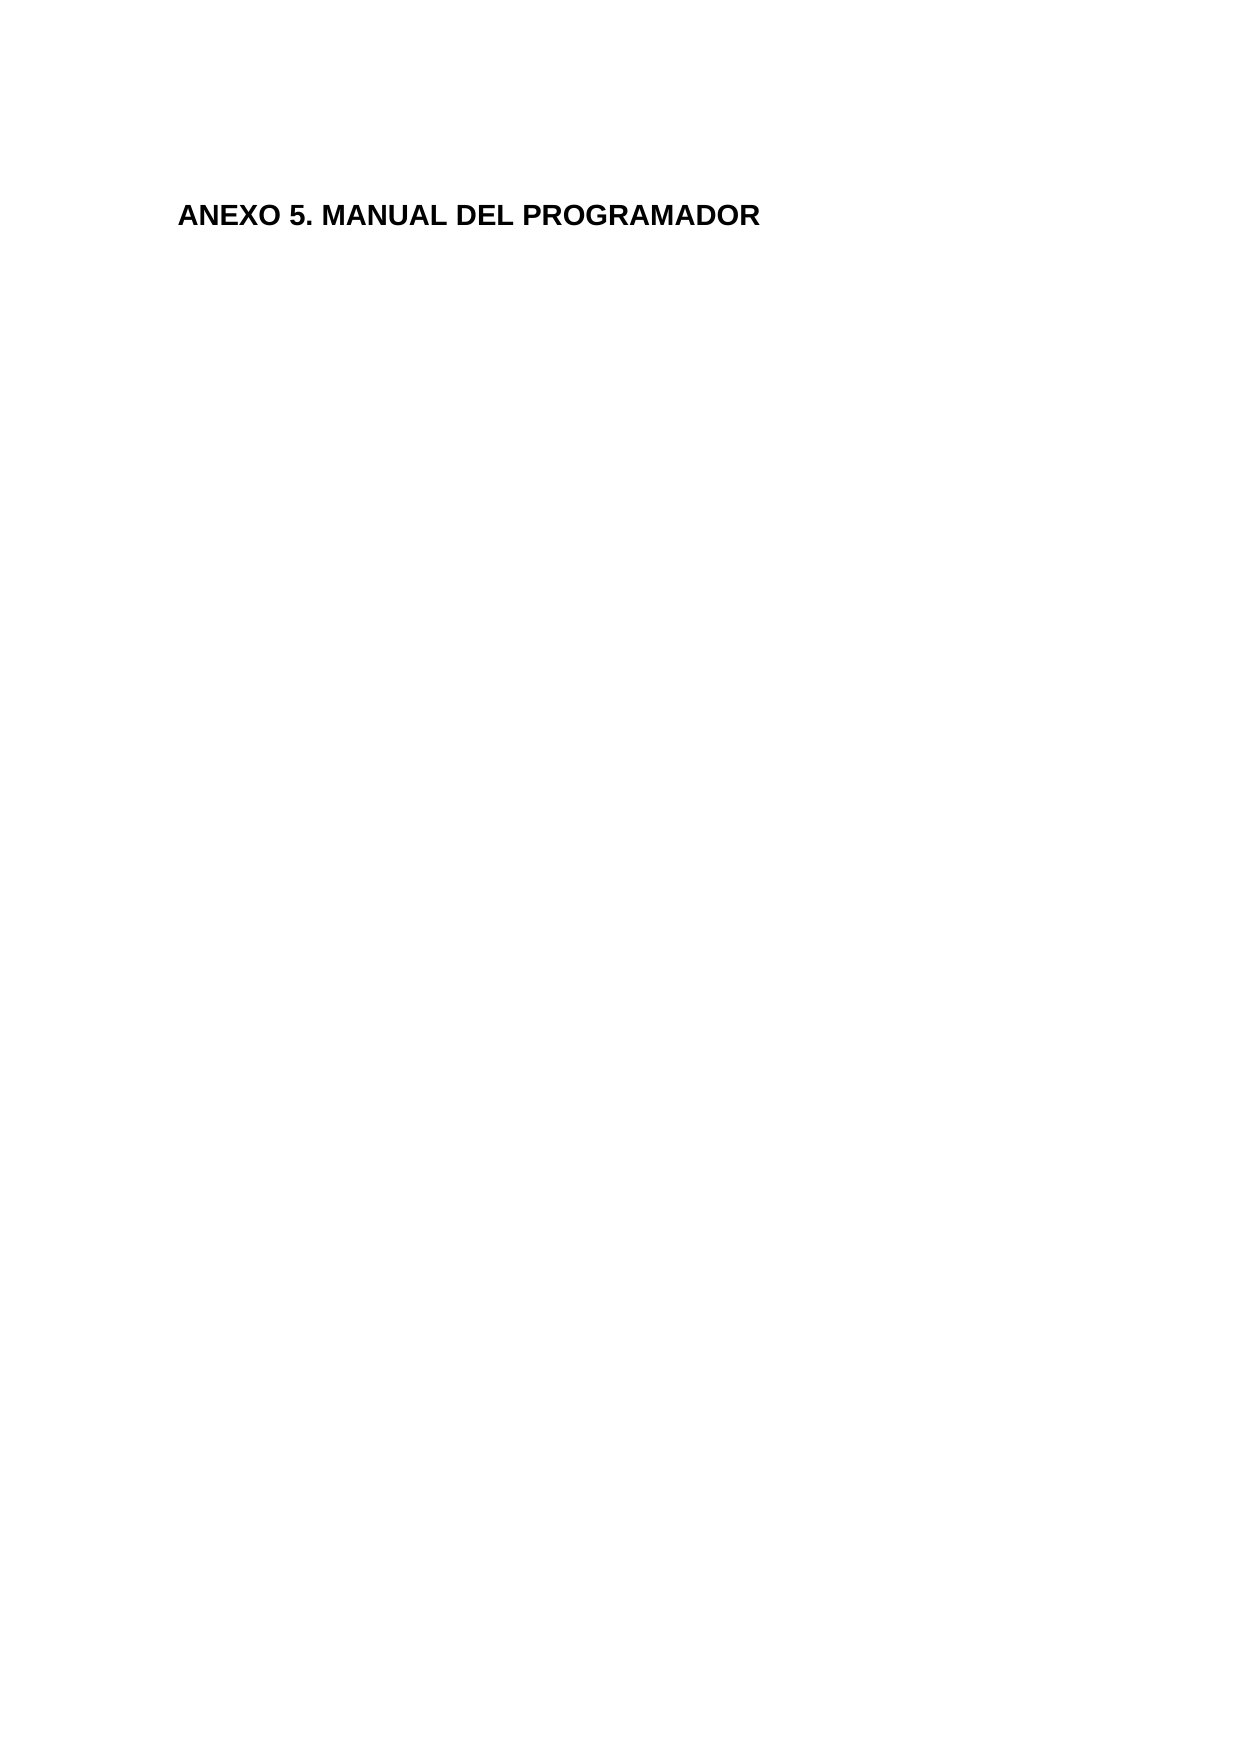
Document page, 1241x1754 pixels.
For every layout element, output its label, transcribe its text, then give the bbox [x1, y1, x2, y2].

subtitle Anexo 5. Manual del programador [177, 198, 1063, 231]
